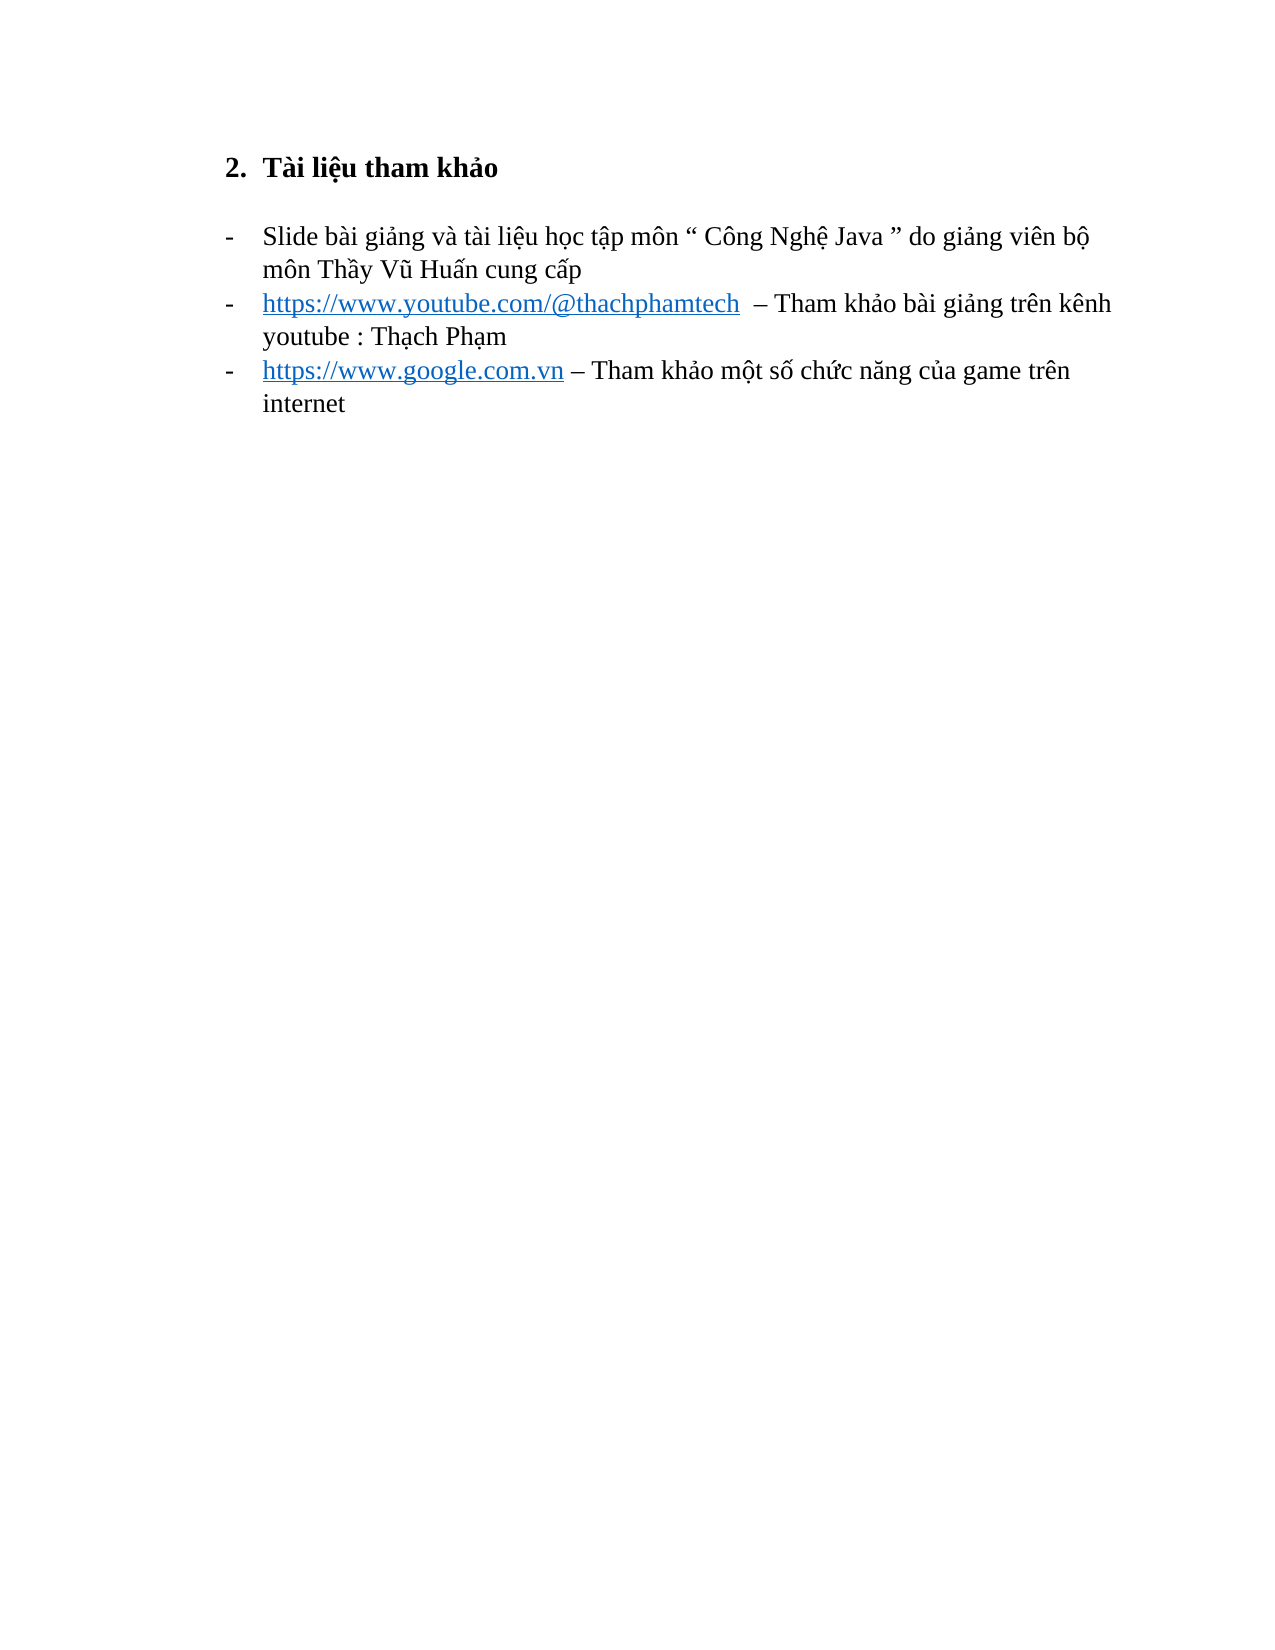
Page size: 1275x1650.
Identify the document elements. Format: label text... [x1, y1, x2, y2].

list Tài liệu tham khảo [225, 150, 1125, 183]
list https://www.google.com.vn – Tham khảo một số chức năng của game trên internet [225, 354, 1125, 418]
list Slide bài giảng và tài liệu học tập môn “ Công Nghệ Java ” do giảng viên bộ môn Thầy Vũ Huấn cung cấp [225, 220, 1125, 284]
list https://www.youtube.com/@thachphamtech – Tham khảo bài giảng trên kênh youtube : Thạch Phạm [225, 287, 1125, 351]
